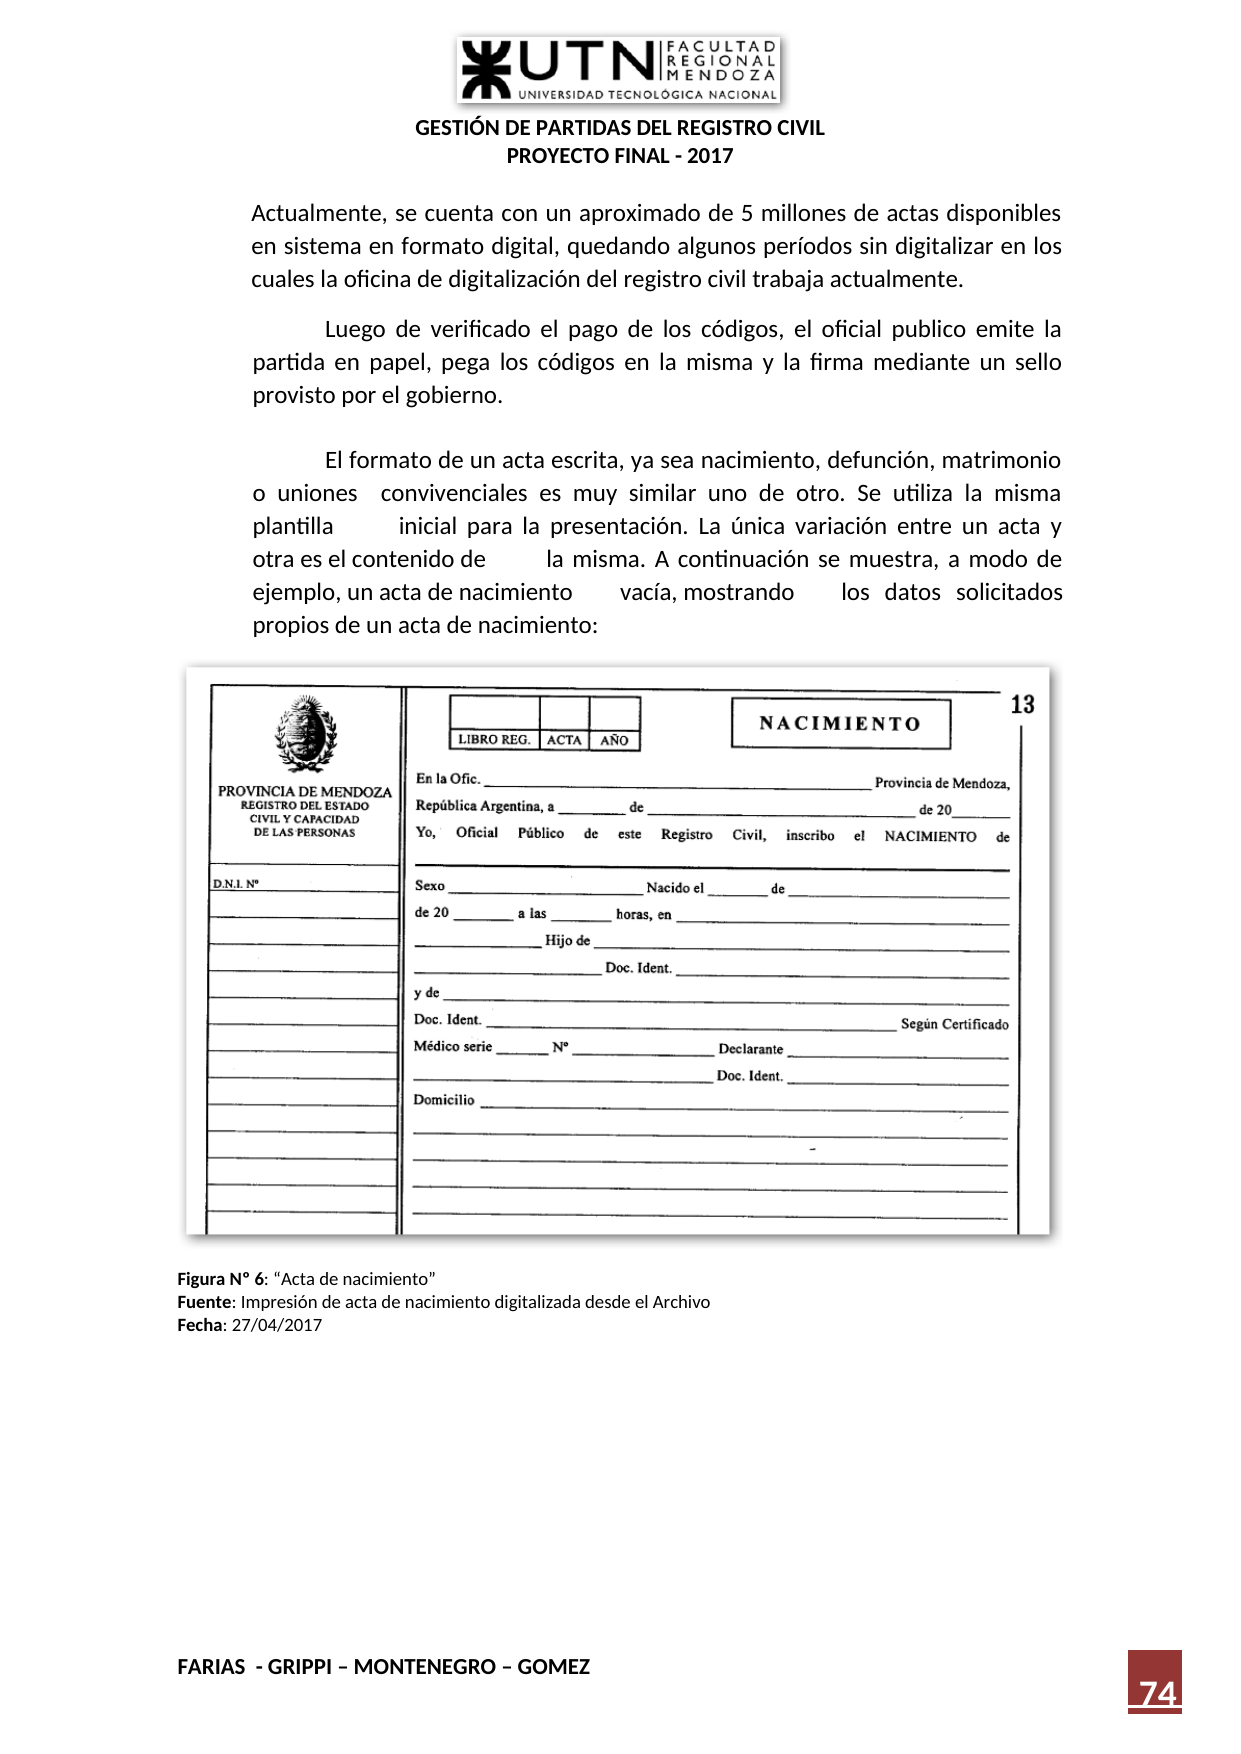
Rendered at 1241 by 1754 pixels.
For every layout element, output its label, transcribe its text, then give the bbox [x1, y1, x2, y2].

list Luego de verificado el pago de los códigos, el oficial publico emite la partida en papel, pega los códigos en la misma y la firma mediante un sello provisto por el gobierno. [252, 313, 1063, 346]
text Fecha: 27/04/2017 [177, 1313, 1063, 1336]
picture [177, 658, 1063, 1249]
picture [449, 29, 791, 114]
list El formato de un acta escrita, ya sea nacimiento, defunción, matrimonio o uniones convivenciales es muy similar uno de otro. Se utiliza la misma plantilla inicial para la presentación. La única variación entre un acta y otra es el contenido de la misma. A continuación se muestra, a modo de ejemplo, un acta de nacimiento vacía, mostrando los datos solicitados propios de un acta de nacimiento: [252, 444, 1063, 640]
text Figura Nº 6: “Acta de nacimiento” [177, 1267, 1063, 1290]
list Luego de verificado el pago de los códigos, el oficial publico emite la partida en papel, pega los códigos en la misma y la firma mediante un sello provisto por el gobierno. [252, 376, 1063, 409]
text Fuente: Impresión de acta de nacimiento digitalizada desde el Archivo [177, 1290, 1063, 1313]
